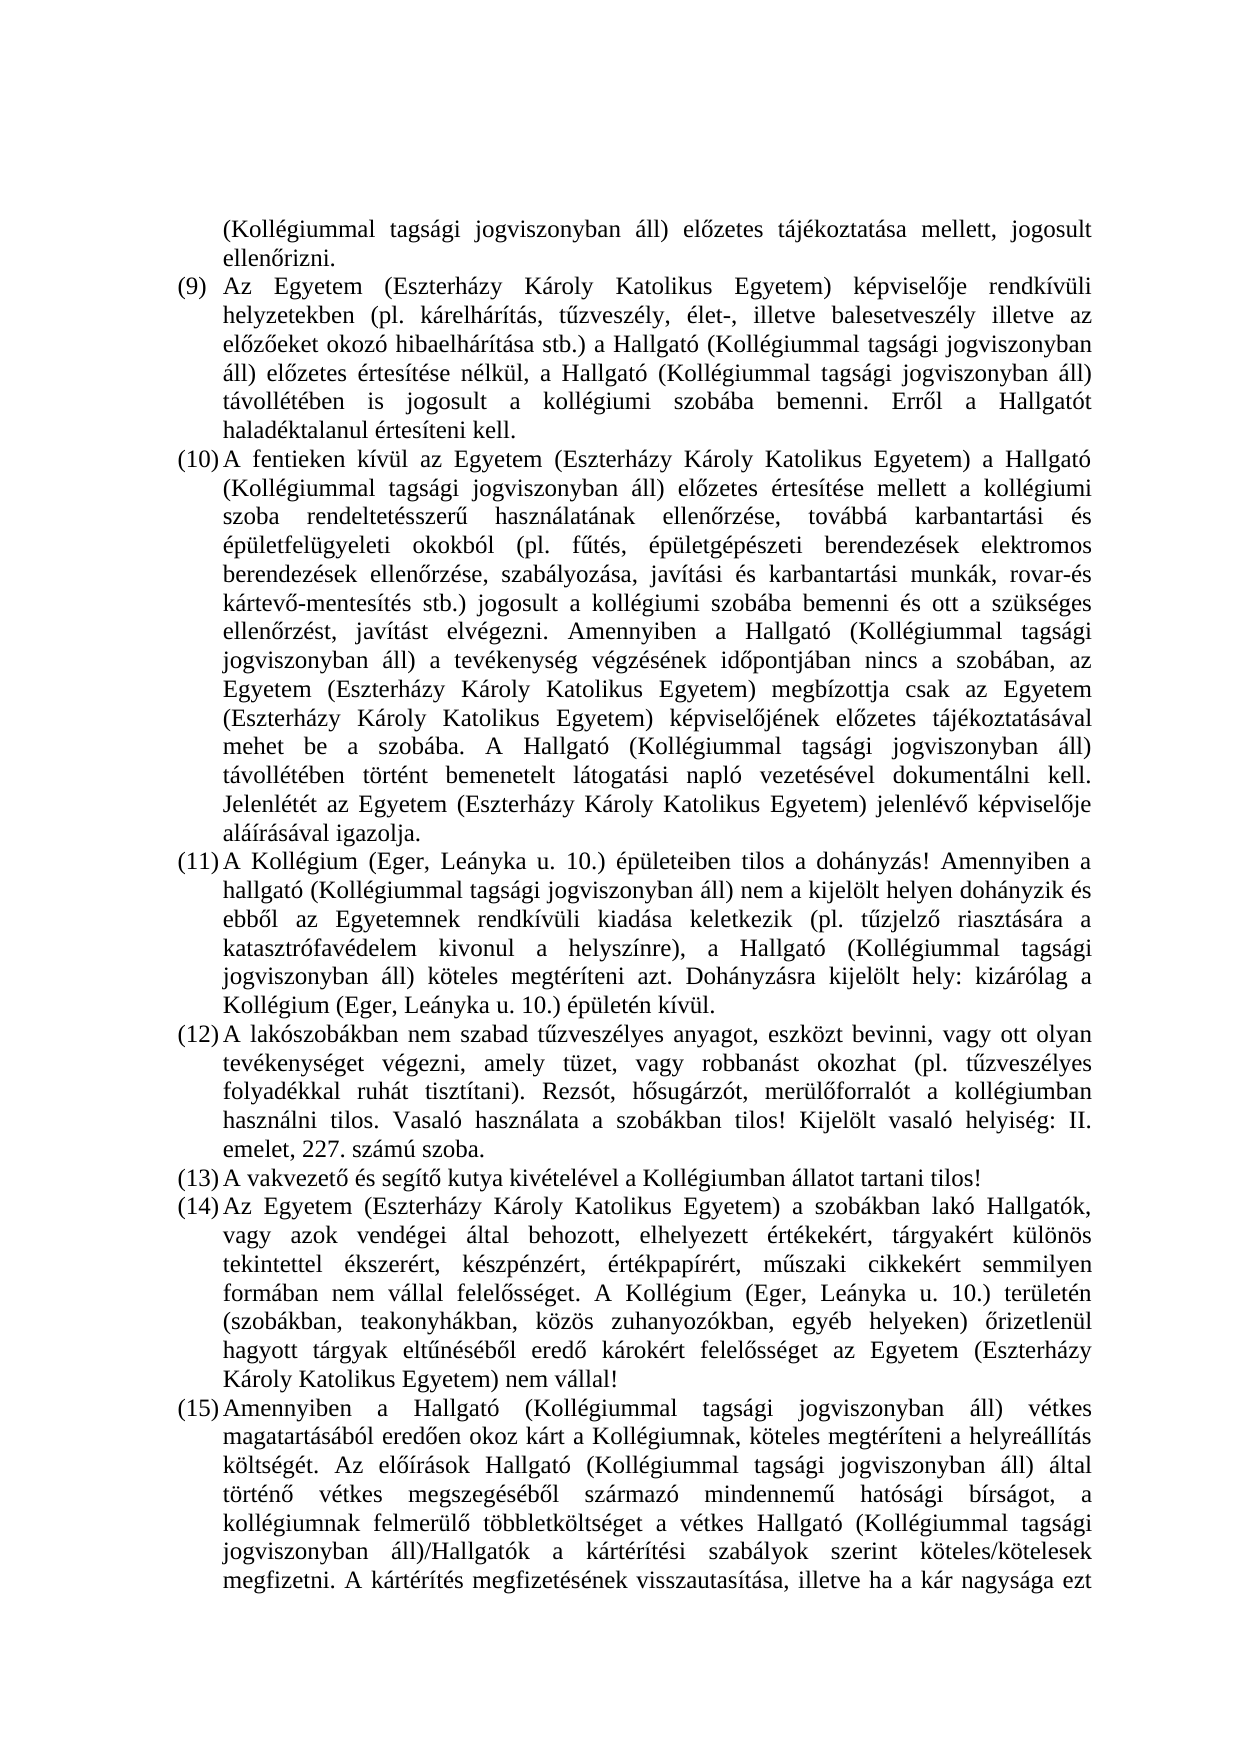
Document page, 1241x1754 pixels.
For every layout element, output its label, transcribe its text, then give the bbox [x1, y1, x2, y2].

list A lakószobákban nem szabad tűzveszélyes anyagot, eszközt bevinni, vagy ott olyan tevékenységet végezni, amely tüzet, vagy robbanást okozhat (pl. tűzveszélyes folyadékkal ruhát tisztítani). Rezsót, hősugárzót, merülőforralót a kollégiumban használni tilos. Vasaló használata a szobákban tilos! Kijelölt vasaló helyiség: II. emelet, 227. számú szoba. [177, 1019, 1093, 1163]
list Az Egyetem (Eszterházy Károly Katolikus Egyetem) a szobákban lakó Hallgatók, vagy azok vendégei által behozott, elhelyezett értékekért, tárgyakért különös tekintettel ékszerért, készpénzért, értékpapírért, műszaki cikkekért semmilyen formában nem vállal felelősséget. A Kollégium (Eger, Leányka u. 10.) területén (szobákban, teakonyhákban, közös zuhanyozókban, egyéb helyeken) őrizetlenül hagyott tárgyak eltűnéséből eredő károkért felelősséget az Egyetem (Eszterházy Károly Katolikus Egyetem) nem vállal! [177, 1191, 1093, 1393]
list A vakvezető és segítő kutya kivételével a Kollégiumban állatot tartani tilos! [177, 1163, 1093, 1191]
list A fentieken kívül az Egyetem (Eszterházy Károly Katolikus Egyetem) a Hallgató (Kollégiummal tagsági jogviszonyban áll) előzetes értesítése mellett a kollégiumi szoba rendeltetésszerű használatának ellenőrzése, továbbá karbantartási és épületfelügyeleti okokból (pl. fűtés, épületgépészeti berendezések elektromos berendezések ellenőrzése, szabályozása, javítási és karbantartási munkák, rovar-és kártevő-mentesítés stb.) jogosult a kollégiumi szobába bemenni és ott a szükséges ellenőrzést, javítást elvégezni. Amennyiben a Hallgató (Kollégiummal tagsági jogviszonyban áll) a tevékenység végzésének időpontjában nincs a szobában, az Egyetem (Eszterházy Károly Katolikus Egyetem) megbízottja csak az Egyetem (Eszterházy Károly Katolikus Egyetem) képviselőjének előzetes tájékoztatásával mehet be a szobába. A Hallgató (Kollégiummal tagsági jogviszonyban áll) távollétében történt bemenetelt látogatási napló vezetésével dokumentálni kell. Jelenlétét az Egyetem (Eszterházy Károly Katolikus Egyetem) jelenlévő képviselője aláírásával igazolja. [177, 444, 1093, 846]
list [177, 1393, 1093, 1594]
list Az Egyetem (Eszterházy Károly Katolikus Egyetem) képviselője rendkívüli helyzetekben (pl. kárelhárítás, tűzveszély, élet-, illetve balesetveszély illetve az előzőeket okozó hibaelhárítása stb.) a Hallgató (Kollégiummal tagsági jogviszonyban áll) előzetes értesítése nélkül, a Hallgató (Kollégiummal tagsági jogviszonyban áll) távollétében is jogosult a kollégiumi szobába bemenni. Erről a Hallgatót haladéktalanul értesíteni kell. [177, 271, 1093, 444]
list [177, 214, 1093, 271]
list A Kollégium (Eger, Leányka u. 10.) épületeiben tilos a dohányzás! Amennyiben a hallgató (Kollégiummal tagsági jogviszonyban áll) nem a kijelölt helyen dohányzik és ebből az Egyetemnek rendkívüli kiadása keletkezik (pl. tűzjelző riasztására a katasztrófavédelem kivonul a helyszínre), a Hallgató (Kollégiummal tagsági jogviszonyban áll) köteles megtéríteni azt. Dohányzásra kijelölt hely: kizárólag a Kollégium (Eger, Leányka u. 10.) épületén kívül. [177, 846, 1093, 1019]
